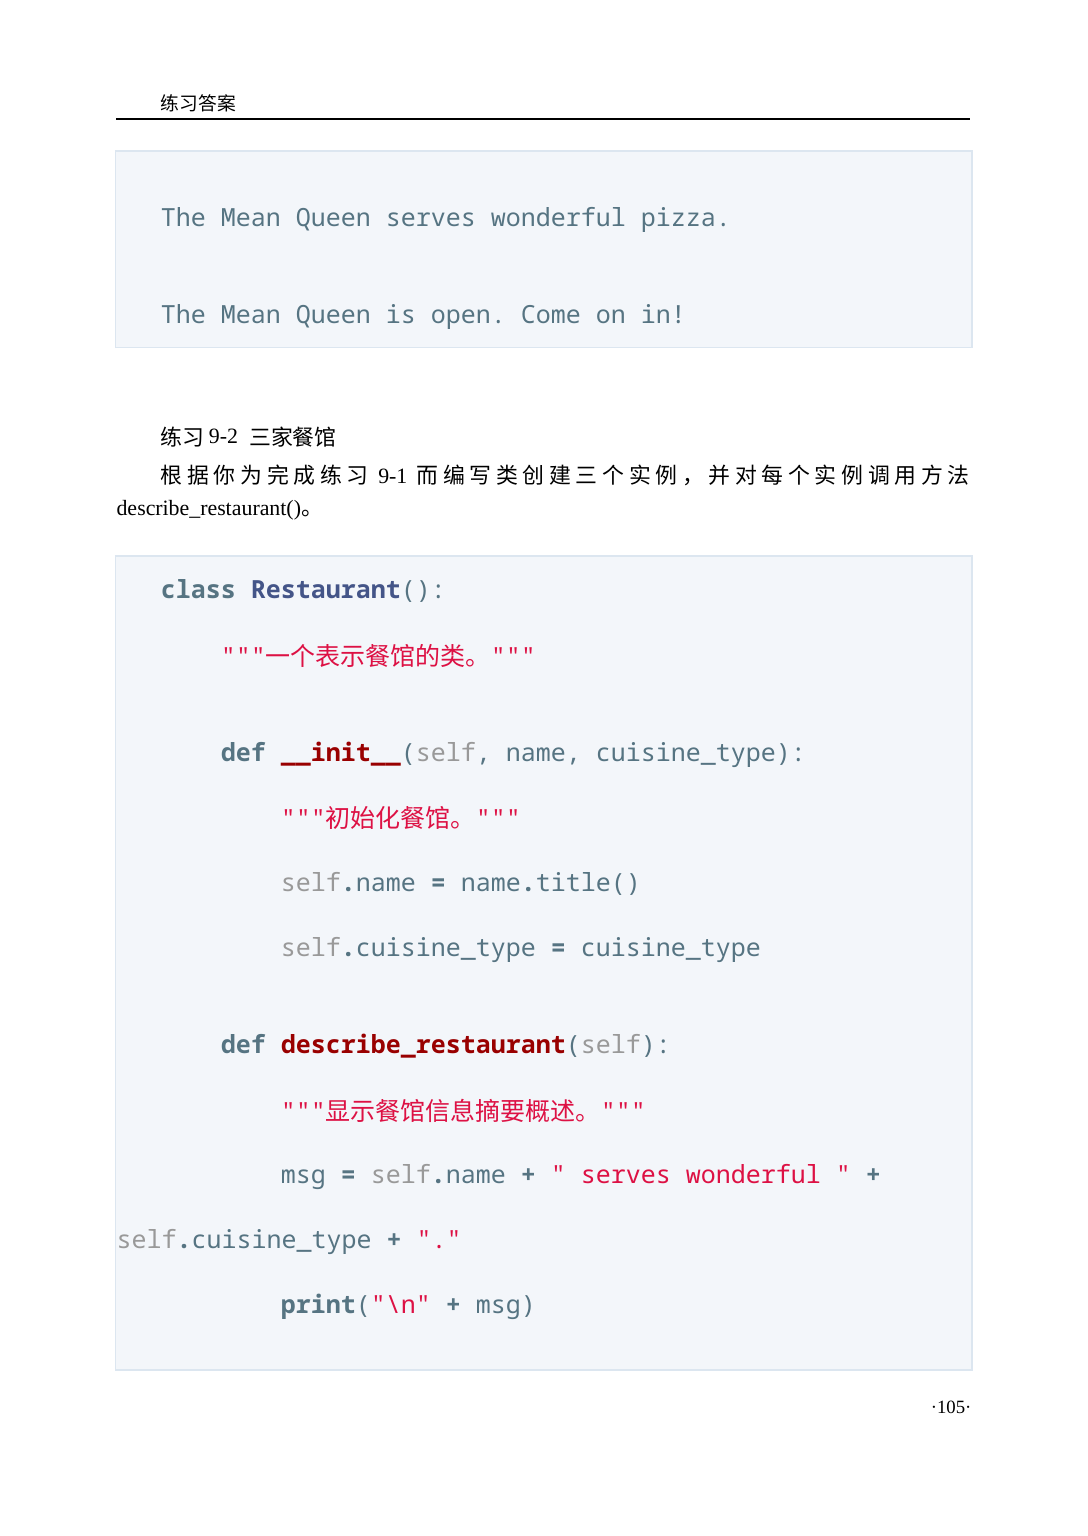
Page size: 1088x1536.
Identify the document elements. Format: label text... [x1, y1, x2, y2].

text msg = self.name + " serves wonderful " + self.cuisine_type + "." [116, 1142, 971, 1272]
text class Restaurant(): [116, 557, 971, 622]
text print("\n" + msg) [116, 1272, 971, 1335]
text """一个表示餐馆的类。""" [116, 622, 971, 687]
text """显示餐馆信息摘要概述。""" [116, 1077, 971, 1142]
text The Mean Queen is open. Come on in! [116, 280, 971, 347]
text 根据你为完成练习9-1而编写类创建三个实例，并对每个实例调用方法describe_restaurant()。 [116, 457, 971, 522]
subtitle 练习9-2 三家餐馆 [116, 419, 971, 451]
text self.cuisine_type = cuisine_type [116, 914, 971, 979]
text self.name = name.title() [116, 849, 971, 914]
text def __init__(self, name, cuisine_type): [116, 719, 971, 784]
text The Mean Queen serves wonderful pizza. [116, 184, 971, 249]
text def describe_restaurant(self): [116, 1012, 971, 1077]
text """初始化餐馆。""" [116, 784, 971, 849]
